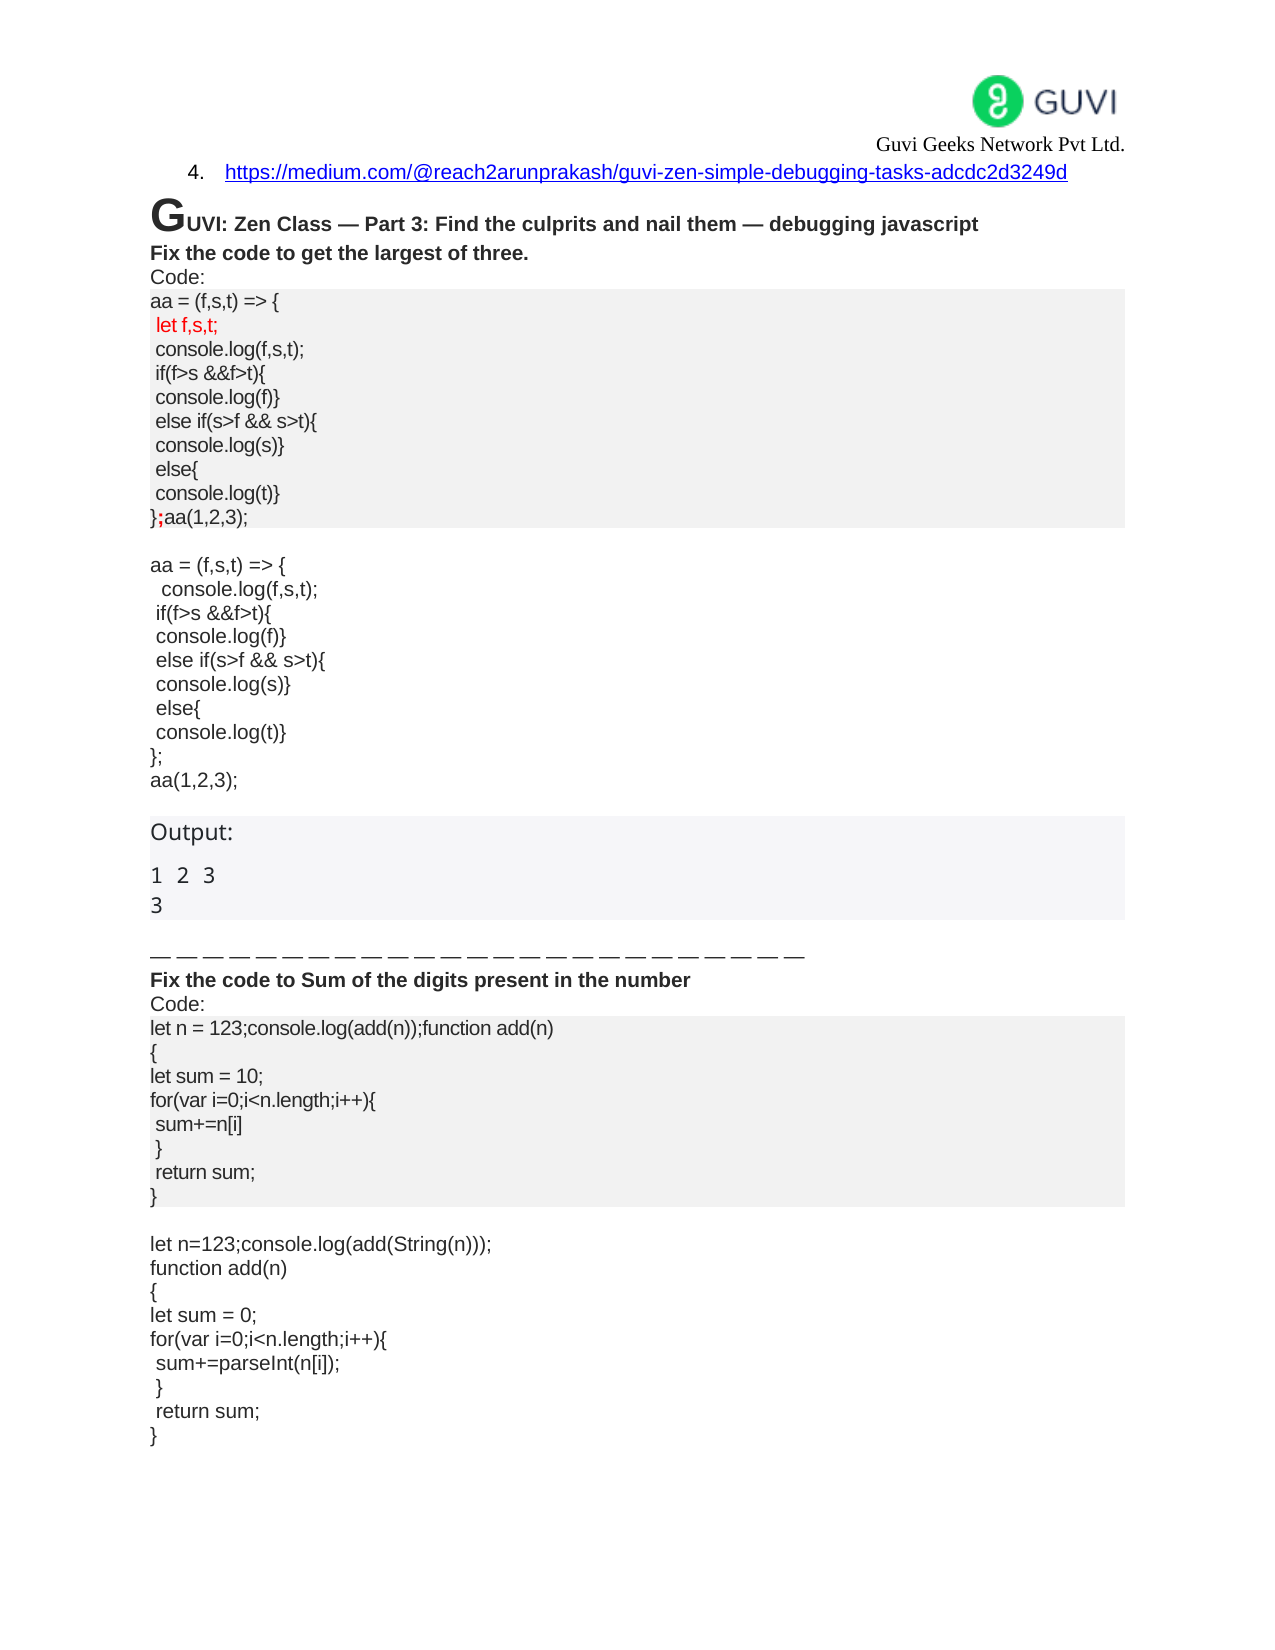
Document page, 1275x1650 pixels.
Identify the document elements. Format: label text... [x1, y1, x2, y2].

text aa(1,2,3); [150, 768, 1125, 792]
text else{ [150, 696, 1125, 720]
text console.log(t)} [150, 720, 1125, 744]
subtitle Output: [150, 816, 1125, 847]
text function add(n) [150, 1255, 1125, 1279]
text { [150, 1279, 1125, 1303]
text console.log(s)} [150, 672, 1125, 696]
text Code: [150, 265, 1125, 289]
text let n = 123;console.log(add(n));function add(n) { let sum = 10; for(var i=0;i<n.length;i++){ sum+=n[i] } return sum; } [150, 1016, 1125, 1207]
text return sum; [150, 1399, 1125, 1423]
subtitle GUVI: Zen Class — Part 3: Find the culprits and nail them — debugging javascript [150, 187, 1125, 241]
text 3 [150, 890, 1125, 920]
text console.log(f,s,t); [150, 576, 1125, 600]
text console.log(f)} [150, 624, 1125, 648]
text aa = (f,s,t) => { [150, 552, 1125, 576]
text Code: [150, 992, 1125, 1016]
text else if(s>f && s>t){ [150, 648, 1125, 672]
text let sum = 0; [150, 1303, 1125, 1327]
text }; [150, 744, 1125, 768]
text } [150, 1375, 1125, 1399]
list https://medium.com/@reach2arunprakash/guvi-zen-simple-debugging-tasks-adcdc2d3249d [187, 159, 1125, 183]
text let n=123;console.log(add(String(n))); [150, 1231, 1125, 1255]
text for(var i=0;i<n.length;i++){ [150, 1327, 1125, 1351]
text Fix the code to get the largest of three. [150, 241, 1125, 265]
picture [970, 75, 1125, 129]
text — — — — — — — — — — — — — — — — — — — — — — — — — Fix the code to Sum of the digits present in the number [150, 944, 1125, 992]
text aa = (f,s,t) => { let f,s,t; console.log(f,s,t); if(f>s &&f>t){ console.log(f)} else if(s>f && s>t){ console.log(s)} else{ console.log(t)} };aa(1,2,3); [150, 289, 1125, 528]
text sum+=parseInt(n[i]); [150, 1351, 1125, 1375]
text } [150, 1423, 1125, 1447]
text if(f>s &&f>t){ [150, 600, 1125, 624]
text 1 2 3 [150, 860, 1125, 890]
